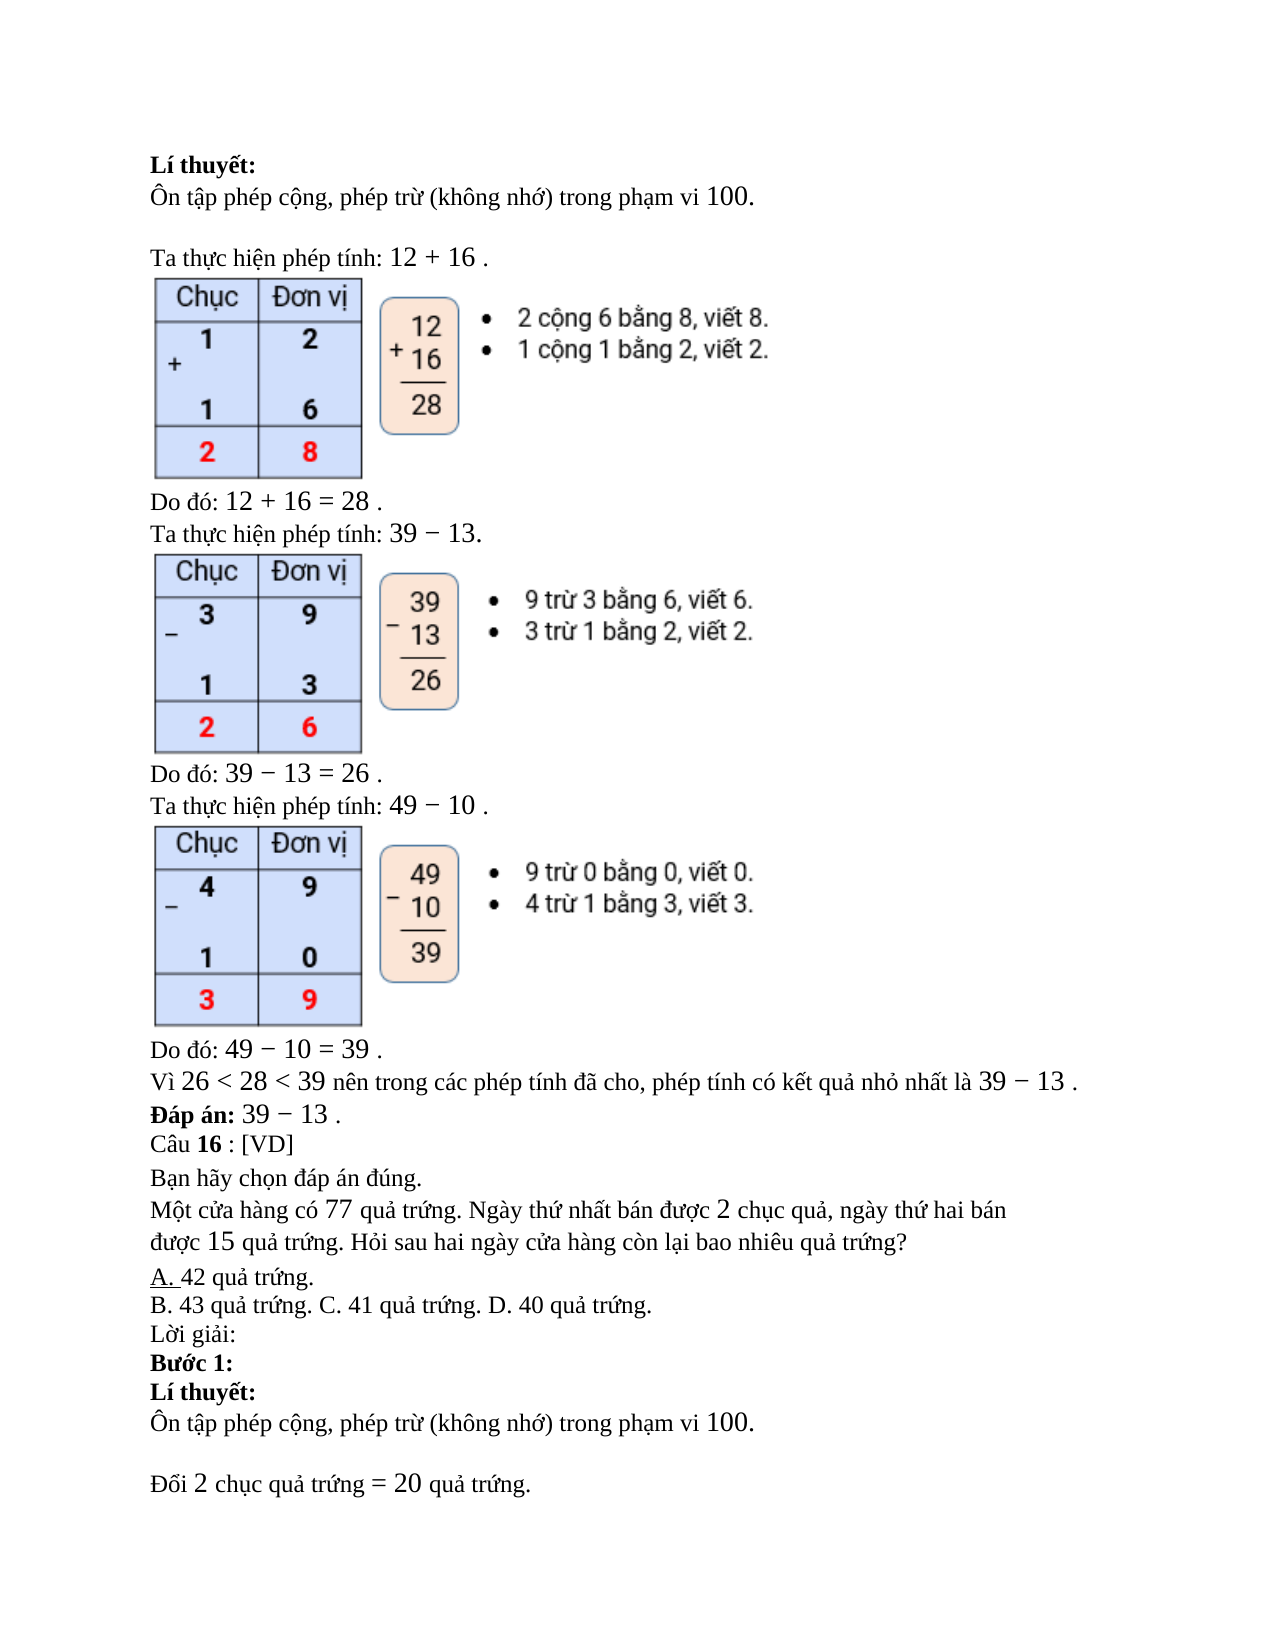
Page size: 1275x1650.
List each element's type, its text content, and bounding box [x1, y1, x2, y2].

picture [150, 548, 759, 756]
picture [150, 272, 777, 484]
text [150, 1377, 1125, 1499]
text Lời giải: [150, 1319, 1125, 1348]
text Câu 16 : [VD] [150, 1129, 1125, 1158]
text B. 43 quả trứng. C. 41 quả trứng. D. 40 quả trứng. [150, 1290, 1125, 1319]
picture [150, 820, 758, 1032]
text A. 42 quả trứng. [150, 1262, 1125, 1290]
text Bước 1: [150, 1348, 1125, 1377]
text Bạn hãy chọn đáp án đúng. Một cửa hàng có 77 quả trứng. Ngày thứ nhất bán được 2 chục quả, ngày thứ hai bán được 15 quả trứng. Hỏi sau hai ngày cửa hàng còn lại bao nhiêu quả trứng? [150, 1163, 1125, 1256]
